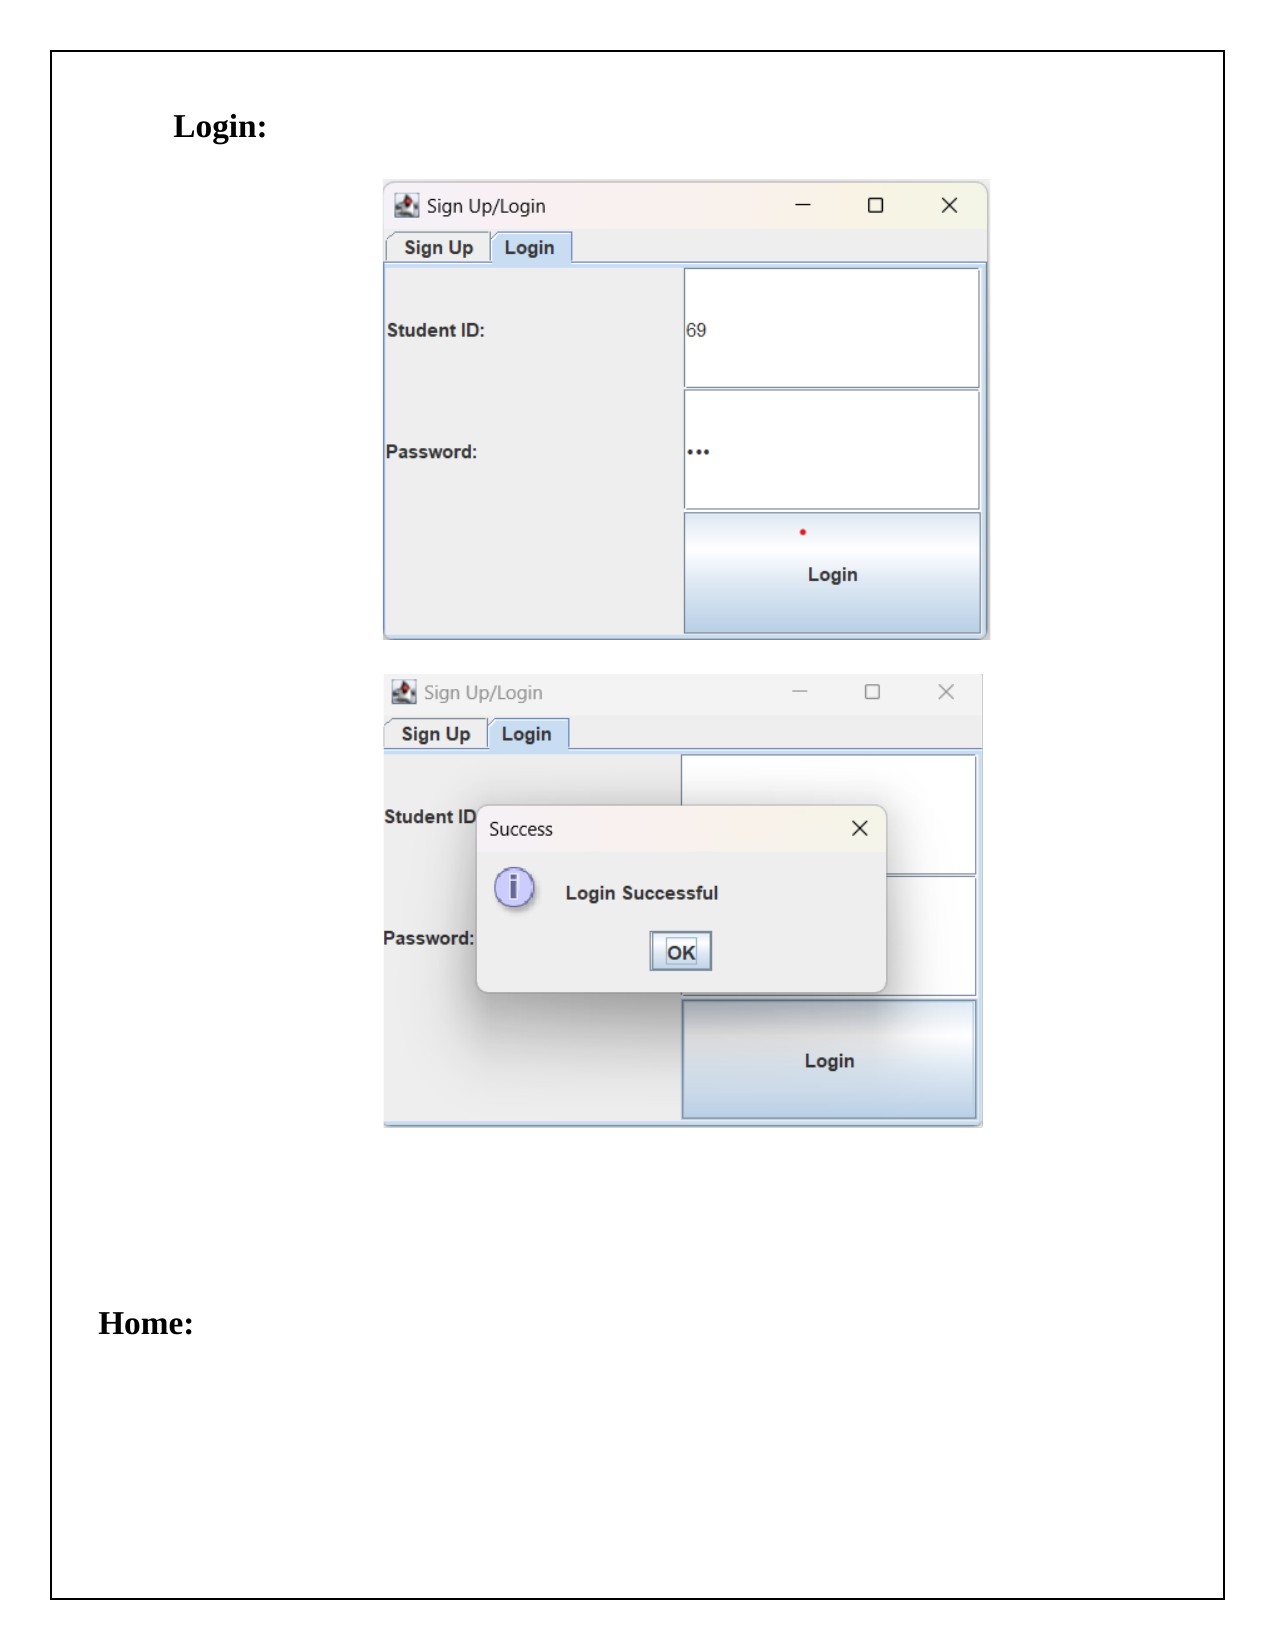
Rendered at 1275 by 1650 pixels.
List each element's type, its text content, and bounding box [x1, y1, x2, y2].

picture [383, 674, 990, 1128]
text Login: [149, 106, 1223, 145]
picture [382, 179, 991, 640]
text Home: [98, 1304, 1223, 1342]
